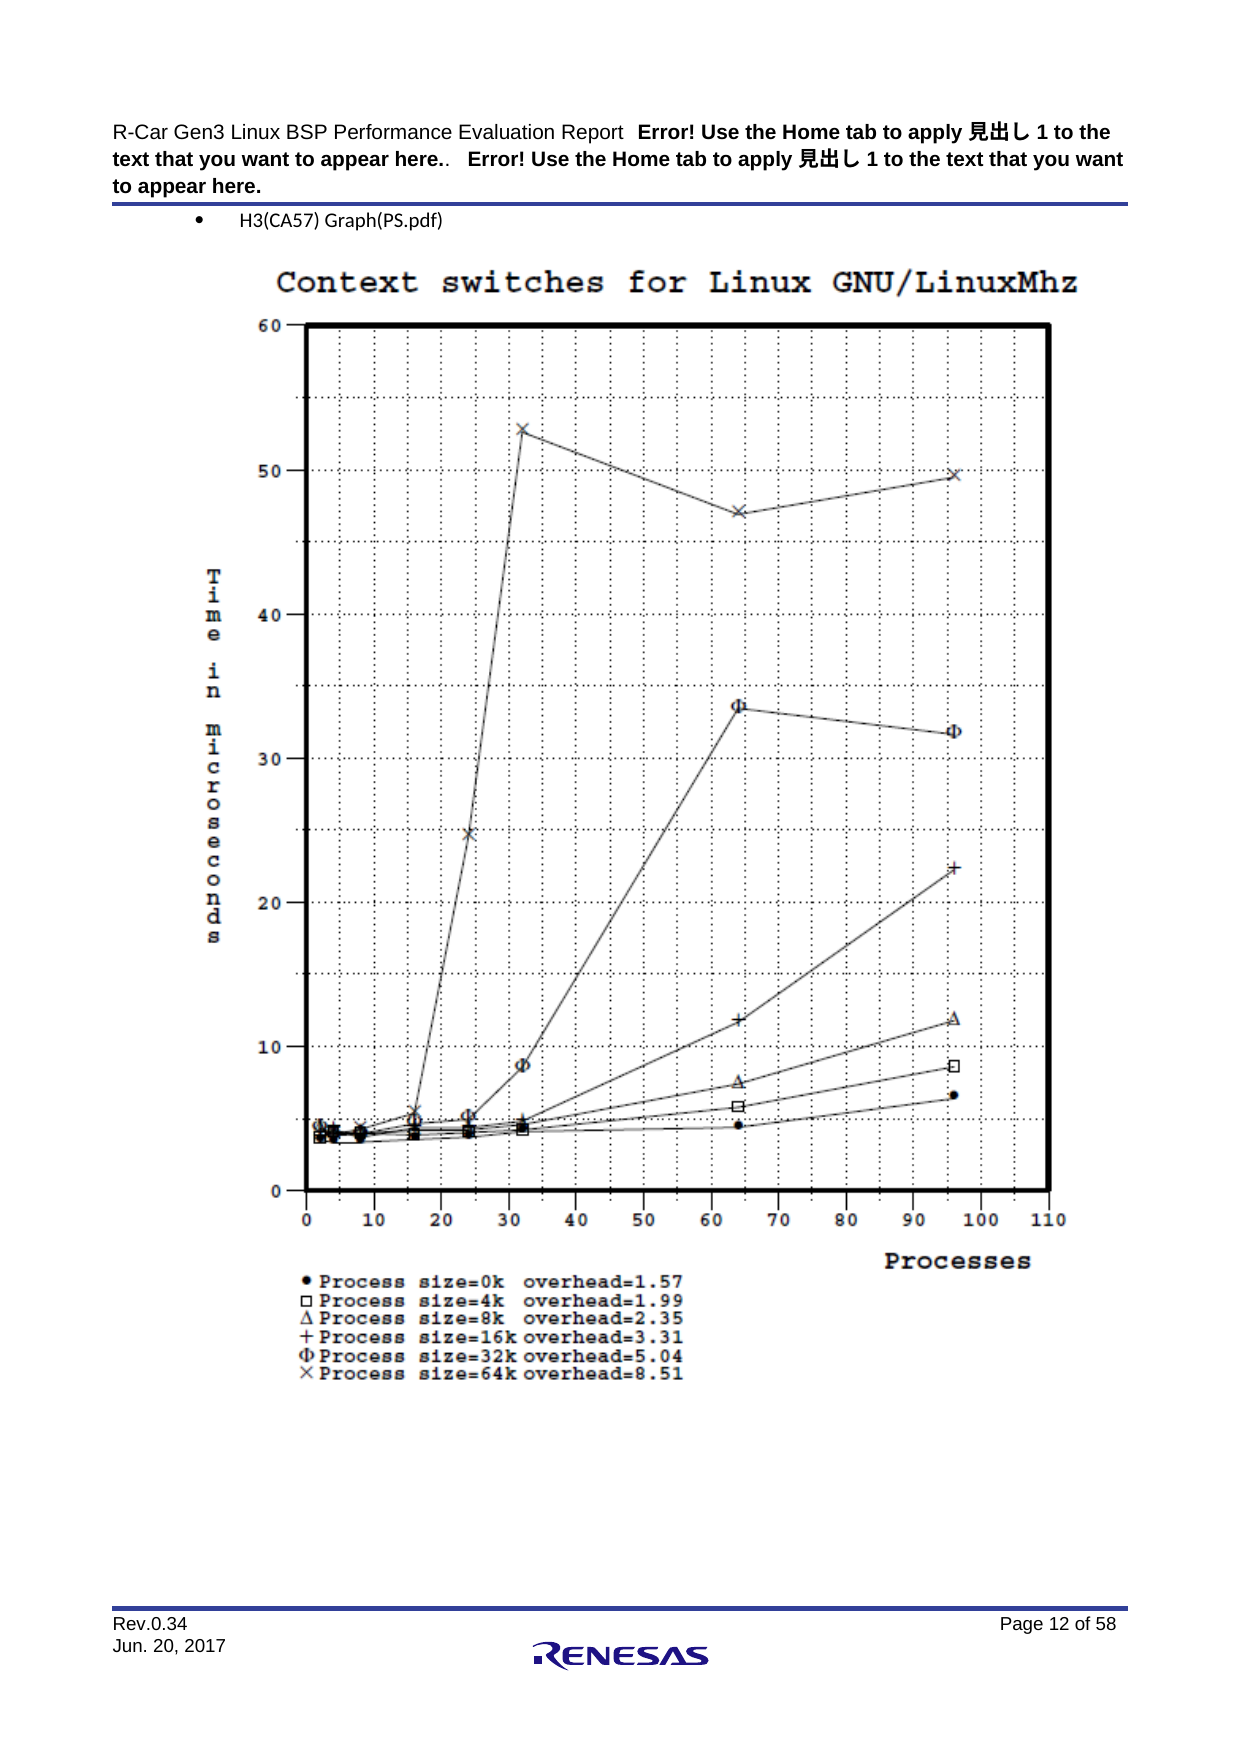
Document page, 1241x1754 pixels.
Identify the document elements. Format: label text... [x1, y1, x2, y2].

list H3(CA57) Graph(PS.pdf) [196, 206, 1128, 233]
picture [176, 253, 1101, 1402]
